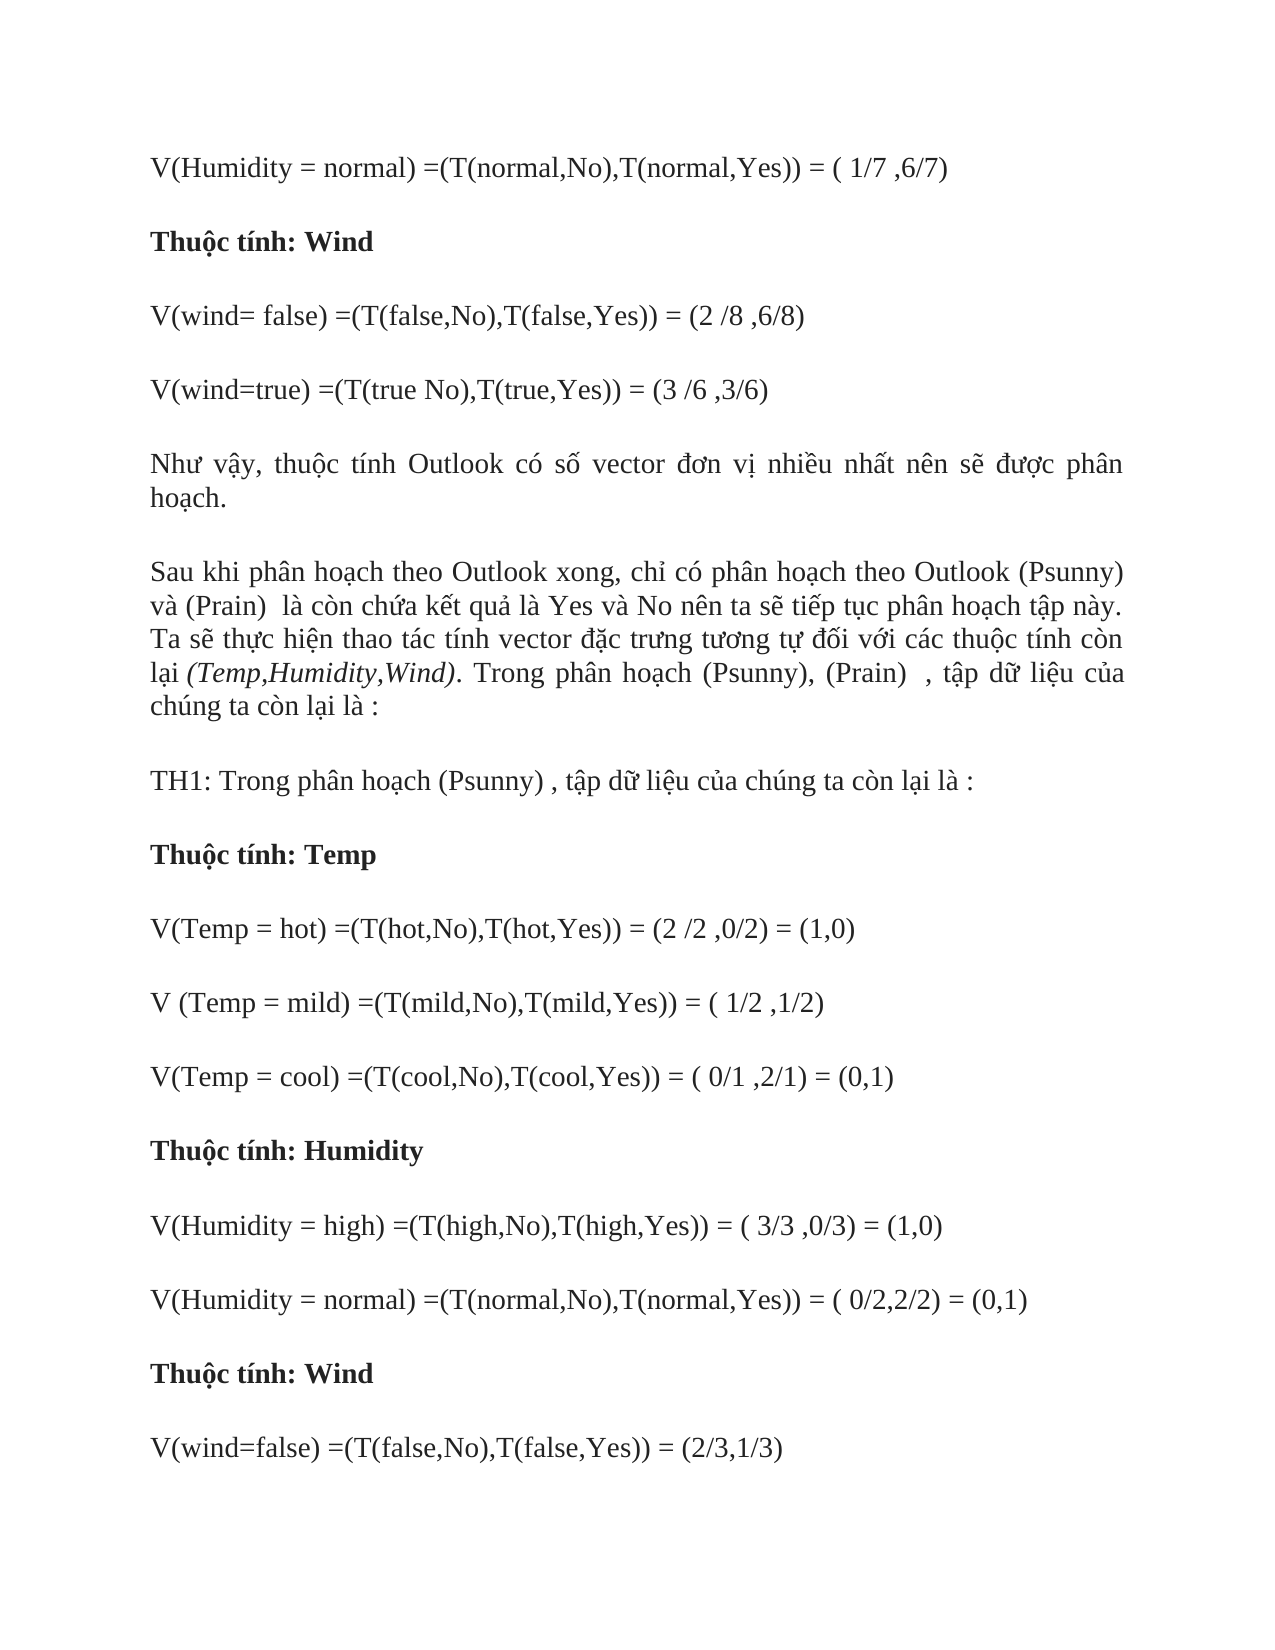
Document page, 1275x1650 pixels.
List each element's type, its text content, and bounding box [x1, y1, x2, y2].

text V(wind=true) =(T(true No),T(true,Yes)) = (3 /6 ,3/6) [150, 372, 1125, 406]
text Thuộc tính: Wind [150, 224, 1125, 258]
text V(Humidity = high) =(T(high,No),T(high,Yes)) = ( 3/3 ,0/3) = (1,0) [150, 1208, 1125, 1241]
text Thuộc tính: Temp [150, 837, 1125, 870]
text Như vậy, thuộc tính Outlook có số vector đơn vị nhiều nhất nên sẽ được phân hoạch. [150, 447, 1125, 514]
text Thuộc tính: Wind [150, 1356, 1125, 1389]
text Sau khi phân hoạch theo Outlook xong, chỉ có phân hoạch theo Outlook (Psunny) và (Prain) là còn chứa kết quả là Yes và No nên ta sẽ tiếp tục phân hoạch tập này. Ta sẽ thực hiện thao tác tính vector đặc trưng tương tự đối với các thuộc tính còn lại (Temp,Humidity,Wind). Trong phân hoạch (Psunny), (Prain) , tập dữ liệu của chúng ta còn lại là : [150, 554, 1125, 722]
text V(Temp = cool) =(T(cool,No),T(cool,Yes)) = ( 0/1 ,2/1) = (0,1) [150, 1059, 1125, 1093]
text V(wind=false) =(T(false,No),T(false,Yes)) = (2/3,1/3) [150, 1430, 1125, 1464]
text TH1: Trong phân hoạch (Psunny) , tập dữ liệu của chúng ta còn lại là : [150, 763, 1125, 796]
text V(wind= false) =(T(false,No),T(false,Yes)) = (2 /8 ,6/8) [150, 298, 1125, 332]
text V(Temp = hot) =(T(hot,No),T(hot,Yes)) = (2 /2 ,0/2) = (1,0) [150, 911, 1125, 944]
text V(Humidity = normal) =(T(normal,No),T(normal,Yes)) = ( 1/7 ,6/7) [150, 150, 1125, 183]
text Thuộc tính: Humidity [150, 1133, 1125, 1167]
text V(Humidity = normal) =(T(normal,No),T(normal,Yes)) = ( 0/2,2/2) = (0,1) [150, 1282, 1125, 1315]
text V (Temp = mild) =(T(mild,No),T(mild,Yes)) = ( 1/2 ,1/2) [150, 985, 1125, 1019]
